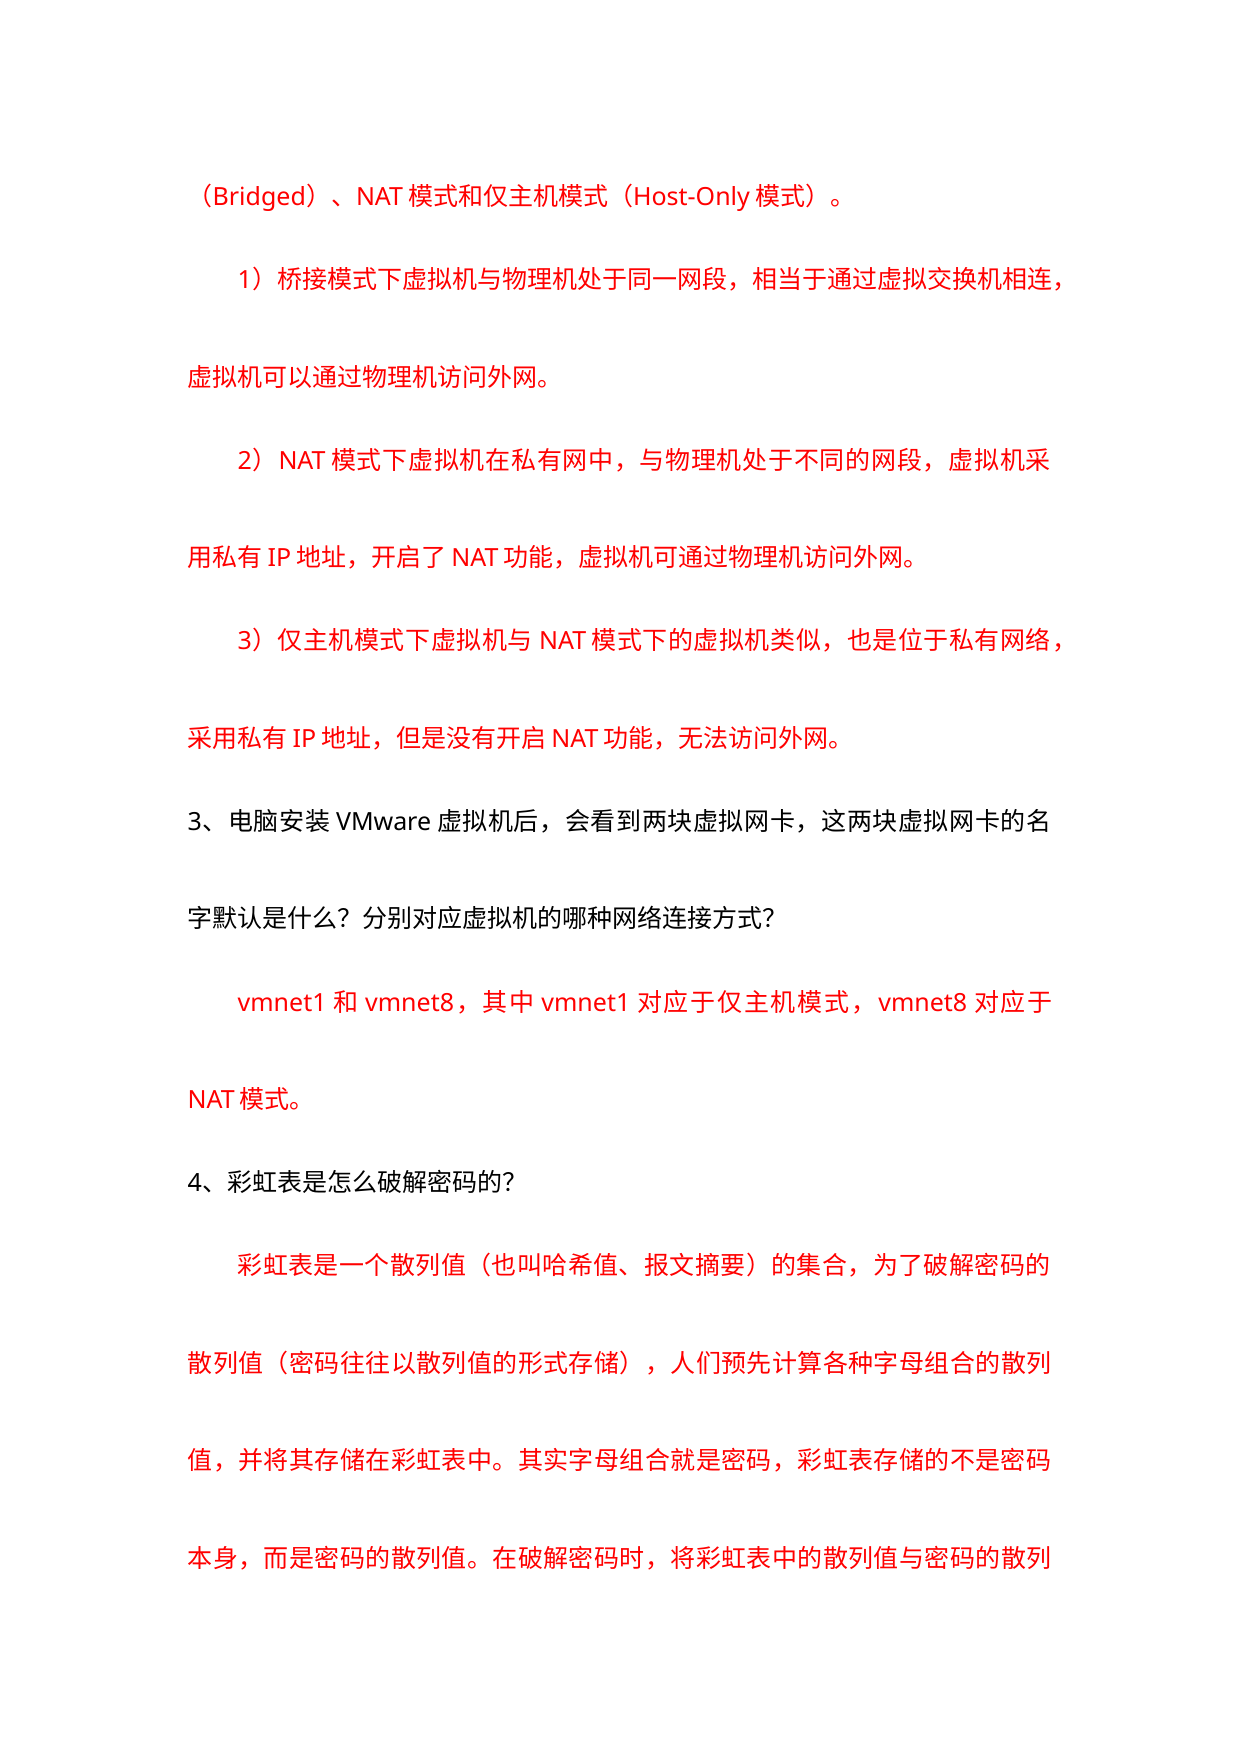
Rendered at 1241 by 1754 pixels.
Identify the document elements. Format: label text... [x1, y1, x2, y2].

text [187, 1231, 1053, 1589]
text 4、彩虹表是怎么破解密码的？ [187, 1148, 1053, 1213]
text 3、电脑安装VMware虚拟机后，会看到两块虚拟网卡，这两块虚拟网卡的名字默认是什么？分别对应虚拟机的哪种网络连接方式？ [187, 787, 1053, 949]
text 2）NAT模式下虚拟机在私有网中，与物理机处于不同的网段，虚拟机采用私有IP地址，开启了NAT功能，虚拟机可通过物理机访问外网。 [187, 426, 1053, 588]
text vmnet1和vmnet8，其中vmnet1对应于仅主机模式，vmnet8对应于NAT模式。 [187, 968, 1053, 1130]
text 3）仅主机模式下虚拟机与NAT模式下的虚拟机类似，也是位于私有网络，采用私有IP地址，但是没有开启NAT功能，无法访问外网。 [187, 606, 1053, 769]
text 1）桥接模式下虚拟机与物理机处于同一网段，相当于通过虚拟交换机相连，虚拟机可以通过物理机访问外网。 [187, 245, 1053, 408]
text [187, 162, 1053, 227]
